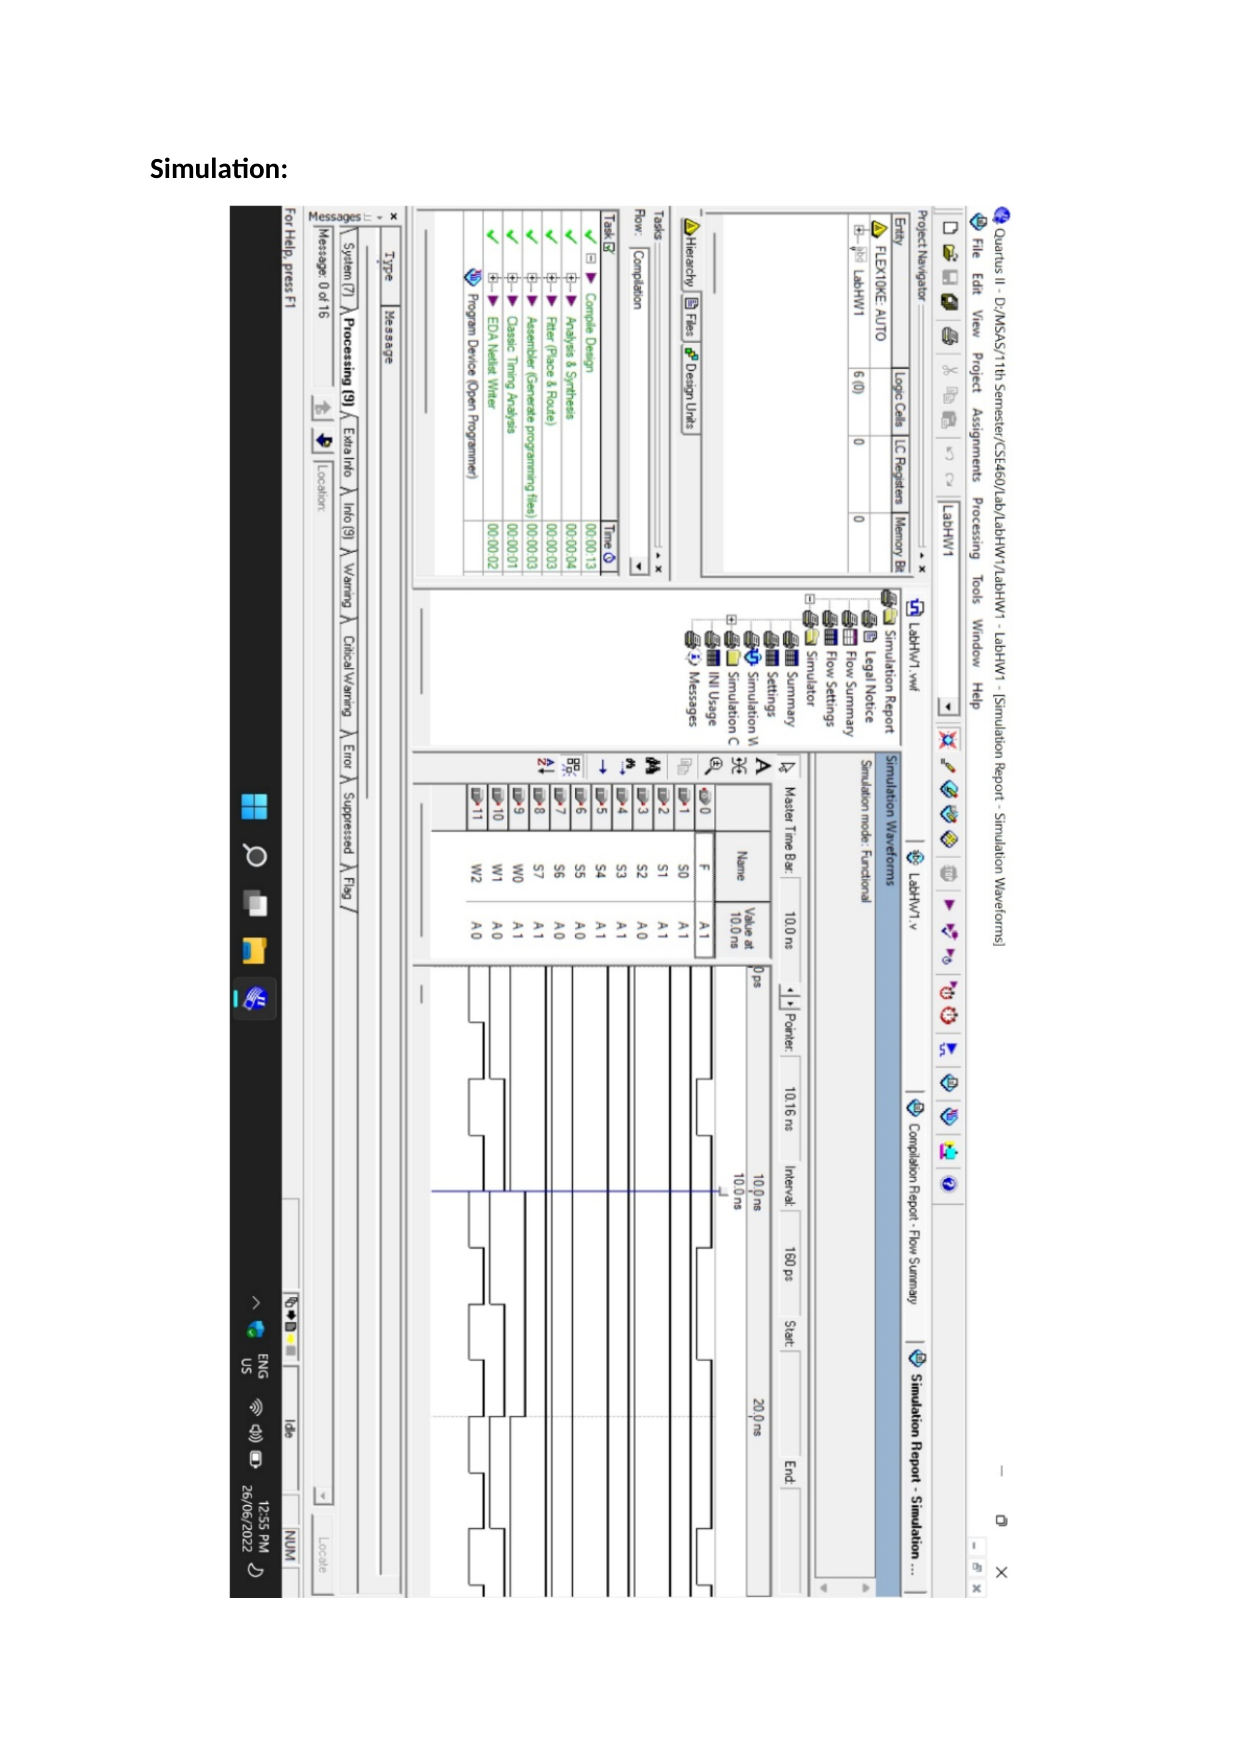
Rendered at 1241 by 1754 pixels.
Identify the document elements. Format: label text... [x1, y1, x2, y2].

text Simulation: [150, 150, 1090, 186]
picture [231, 207, 1013, 1598]
